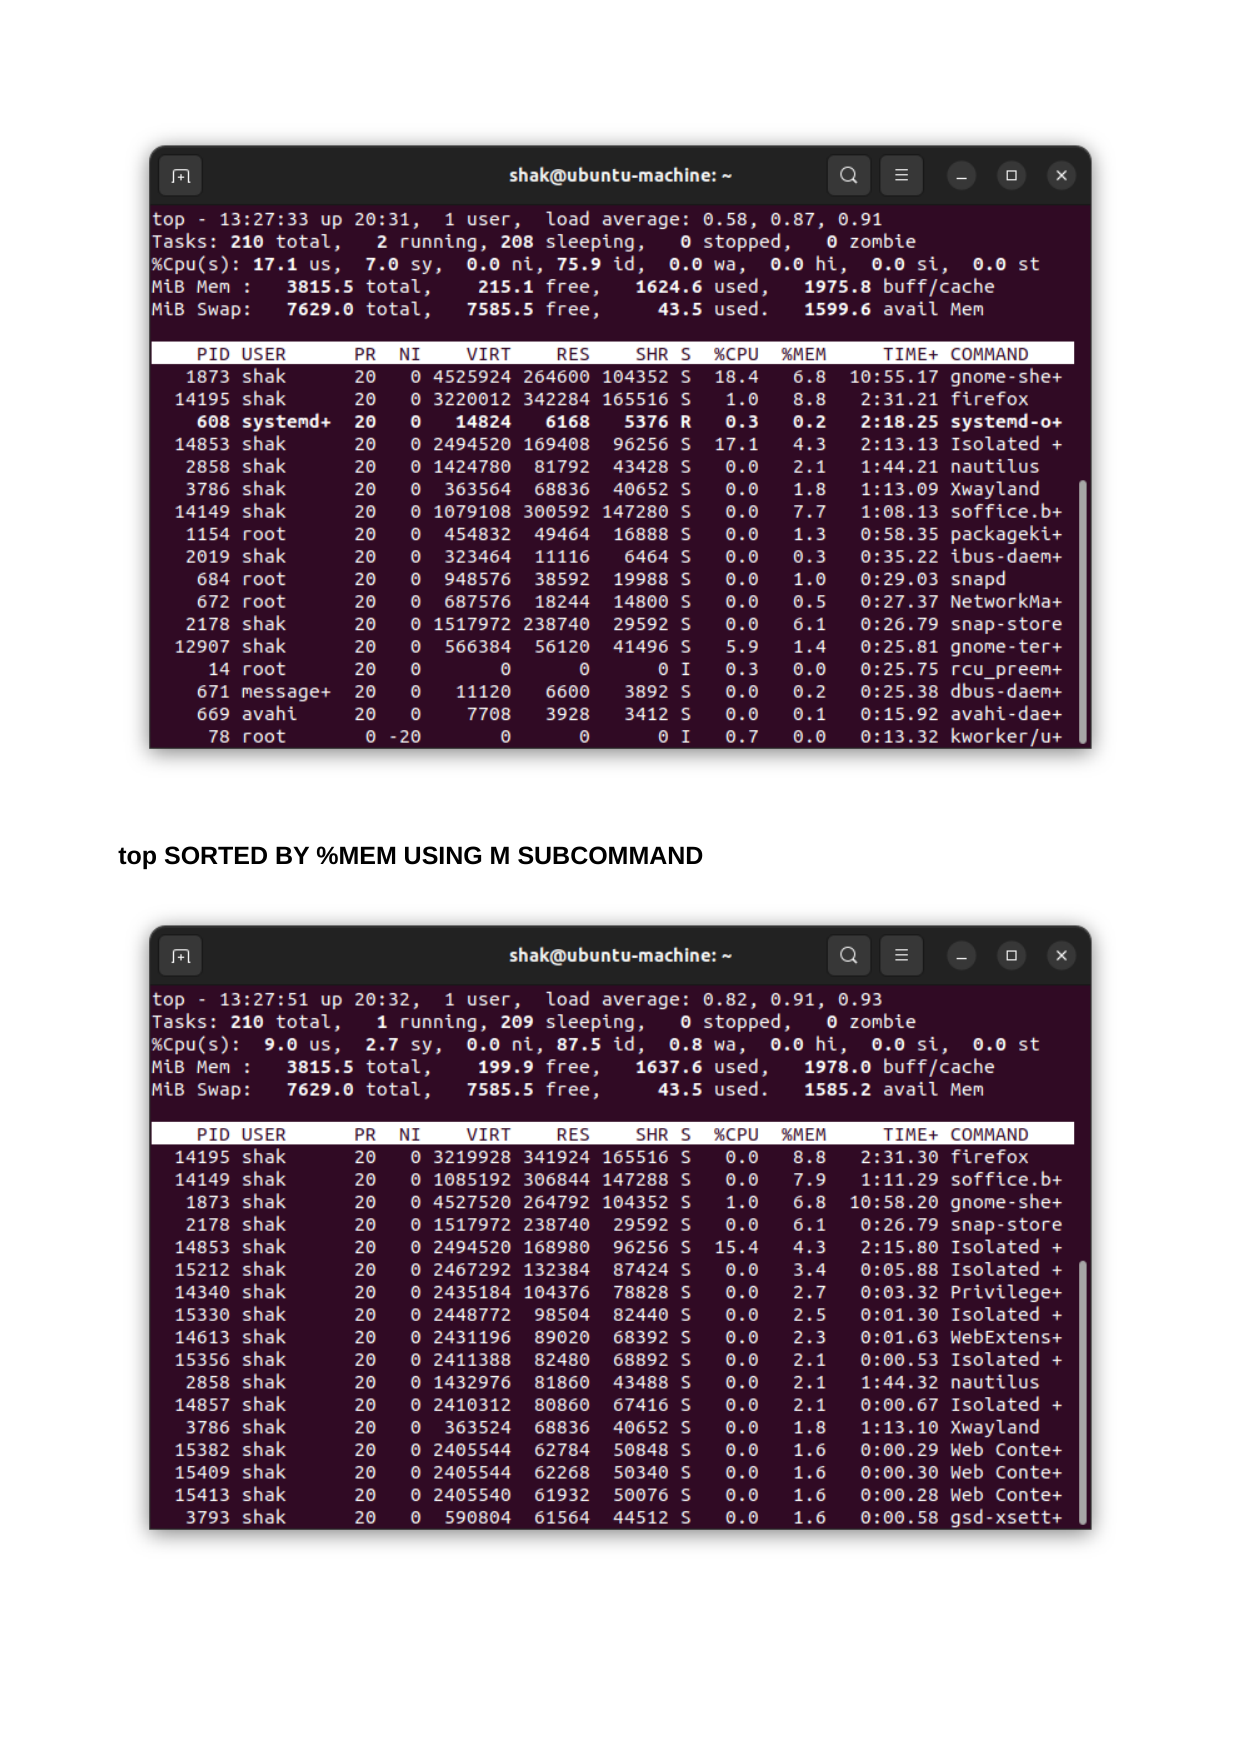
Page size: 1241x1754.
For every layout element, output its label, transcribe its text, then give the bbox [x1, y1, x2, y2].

picture [118, 118, 1123, 784]
picture [118, 898, 1123, 1565]
text top SORTED BY %MEM USING M SUBCOMMAND [118, 841, 1122, 870]
